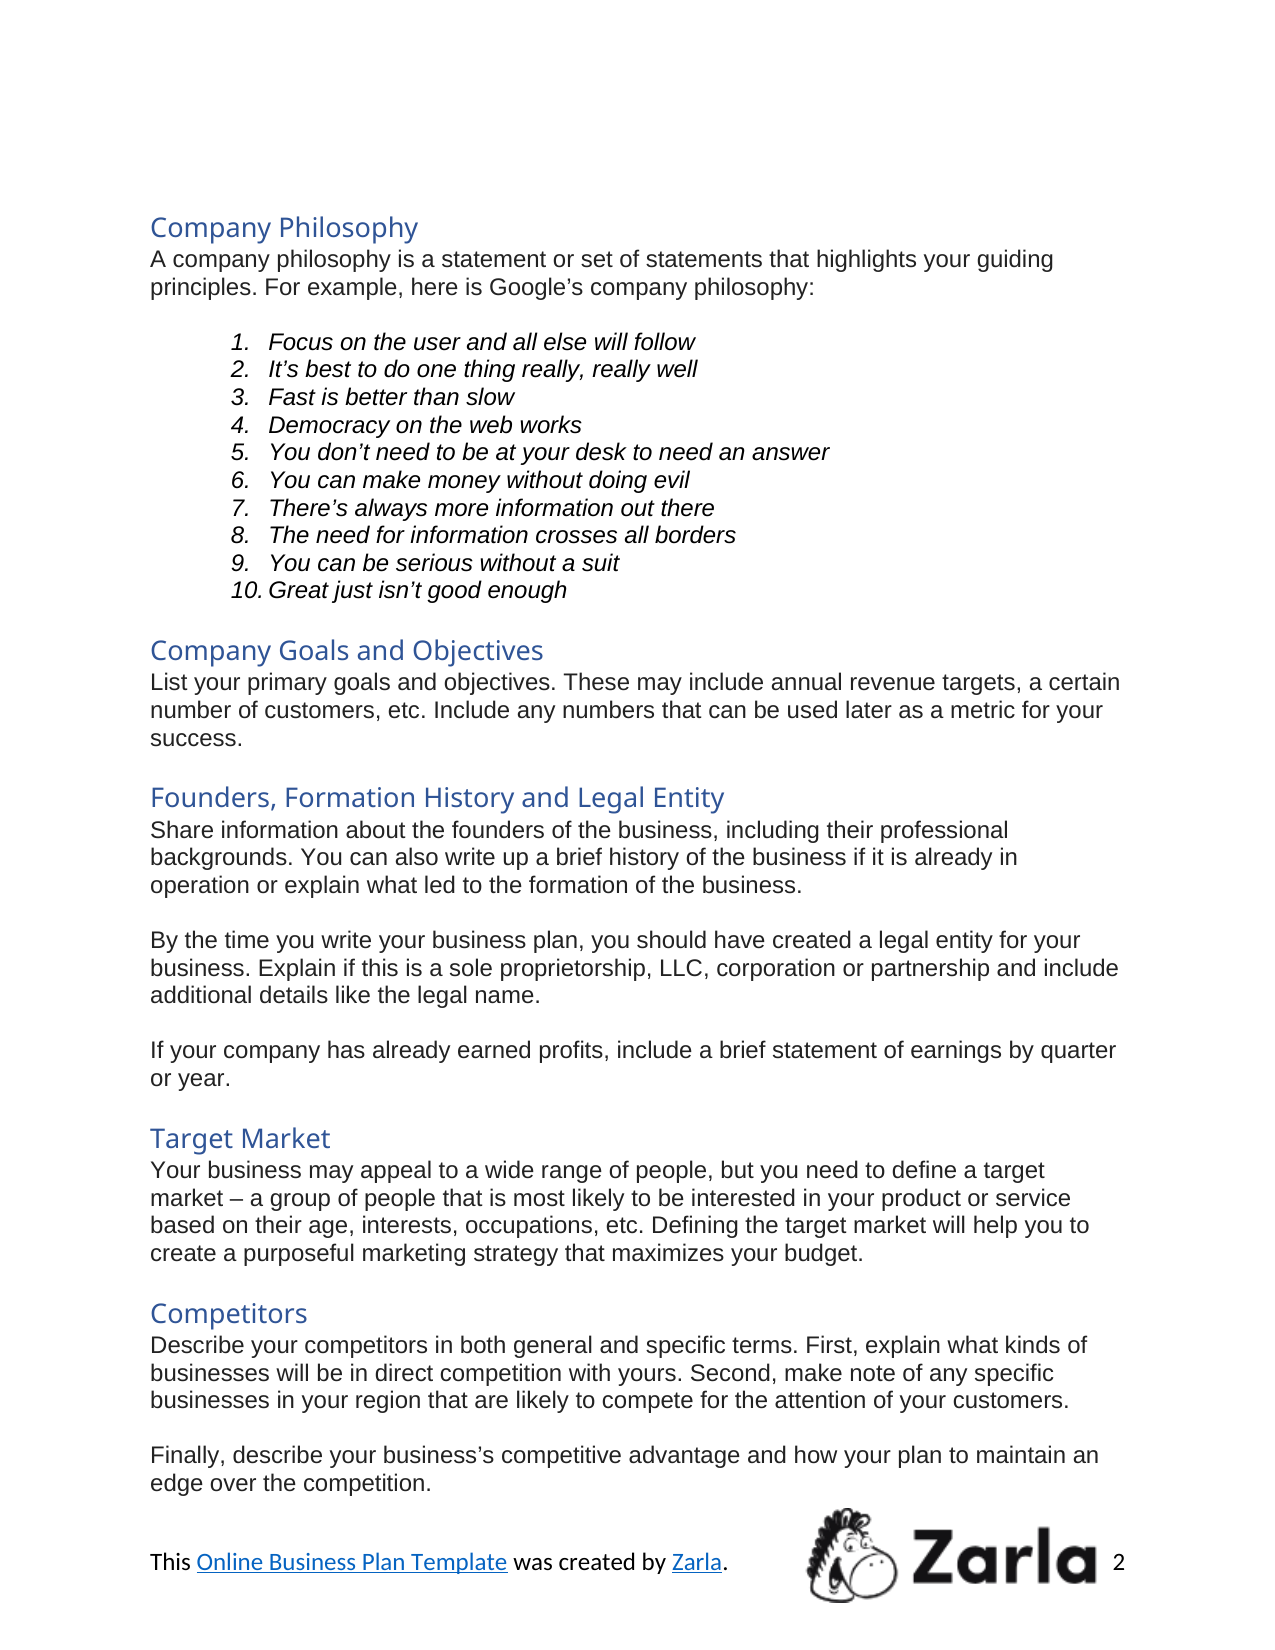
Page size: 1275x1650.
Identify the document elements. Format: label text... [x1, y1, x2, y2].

list Focus on the user and all else will follow [231, 328, 1125, 355]
list Democracy on the web works [231, 411, 1125, 438]
list Great just isn’t good enough [231, 576, 1125, 604]
list You can be serious without a suit [231, 549, 1125, 576]
text Target Market [150, 1092, 1125, 1156]
list It’s best to do one thing really, really well [231, 355, 1125, 383]
list You can make money without doing evil [231, 466, 1125, 493]
text By the time you write your business plan, you should have created a legal entity for your business. Explain if this is a sole proprietorship, LLC, corporation or partnership and include additional details like the legal name. [150, 926, 1125, 1009]
text If your company has already earned profits, include a brief statement of earnings by quarter or year. [150, 1036, 1125, 1092]
text Company Goals and Objectives [150, 604, 1125, 668]
text List your primary goals and objectives. These may include annual revenue targets, a certain number of customers, etc. Include any numbers that can be used later as a metric for your success. Founders, Formation History and Legal Entity [150, 668, 1125, 816]
text Company Philosophy [150, 208, 1125, 245]
text A company philosophy is a statement or set of statements that highlights your guiding principles. For example, here is Google’s company philosophy: [150, 245, 1125, 300]
list You don’t need to be at your desk to need an answer [231, 438, 1125, 466]
text Finally, describe your business’s competitive advantage and how your plan to maintain an edge over the competition. [150, 1441, 1125, 1497]
picture [795, 1508, 1108, 1603]
text Describe your competitors in both general and specific terms. First, explain what kinds of businesses will be in direct competition with yours. Second, make note of any specific businesses in your region that are likely to compete for the attention of your customers. [150, 1331, 1125, 1414]
text Your business may appeal to a wide range of people, but you need to define a target market – a group of people that is most likely to be interested in your product or service based on their age, interests, occupations, etc. Defining the target market will help you to create a purposeful marketing strategy that maximizes your budget. [150, 1156, 1125, 1267]
list The need for information crosses all borders [231, 521, 1125, 549]
list Fast is better than slow [231, 383, 1125, 411]
text Share information about the founders of the business, including their professional backgrounds. You can also write up a brief history of the business if it is already in operation or explain what led to the formation of the business. [150, 816, 1125, 898]
text Competitors [150, 1267, 1125, 1331]
list There’s always more information out there [231, 493, 1125, 521]
